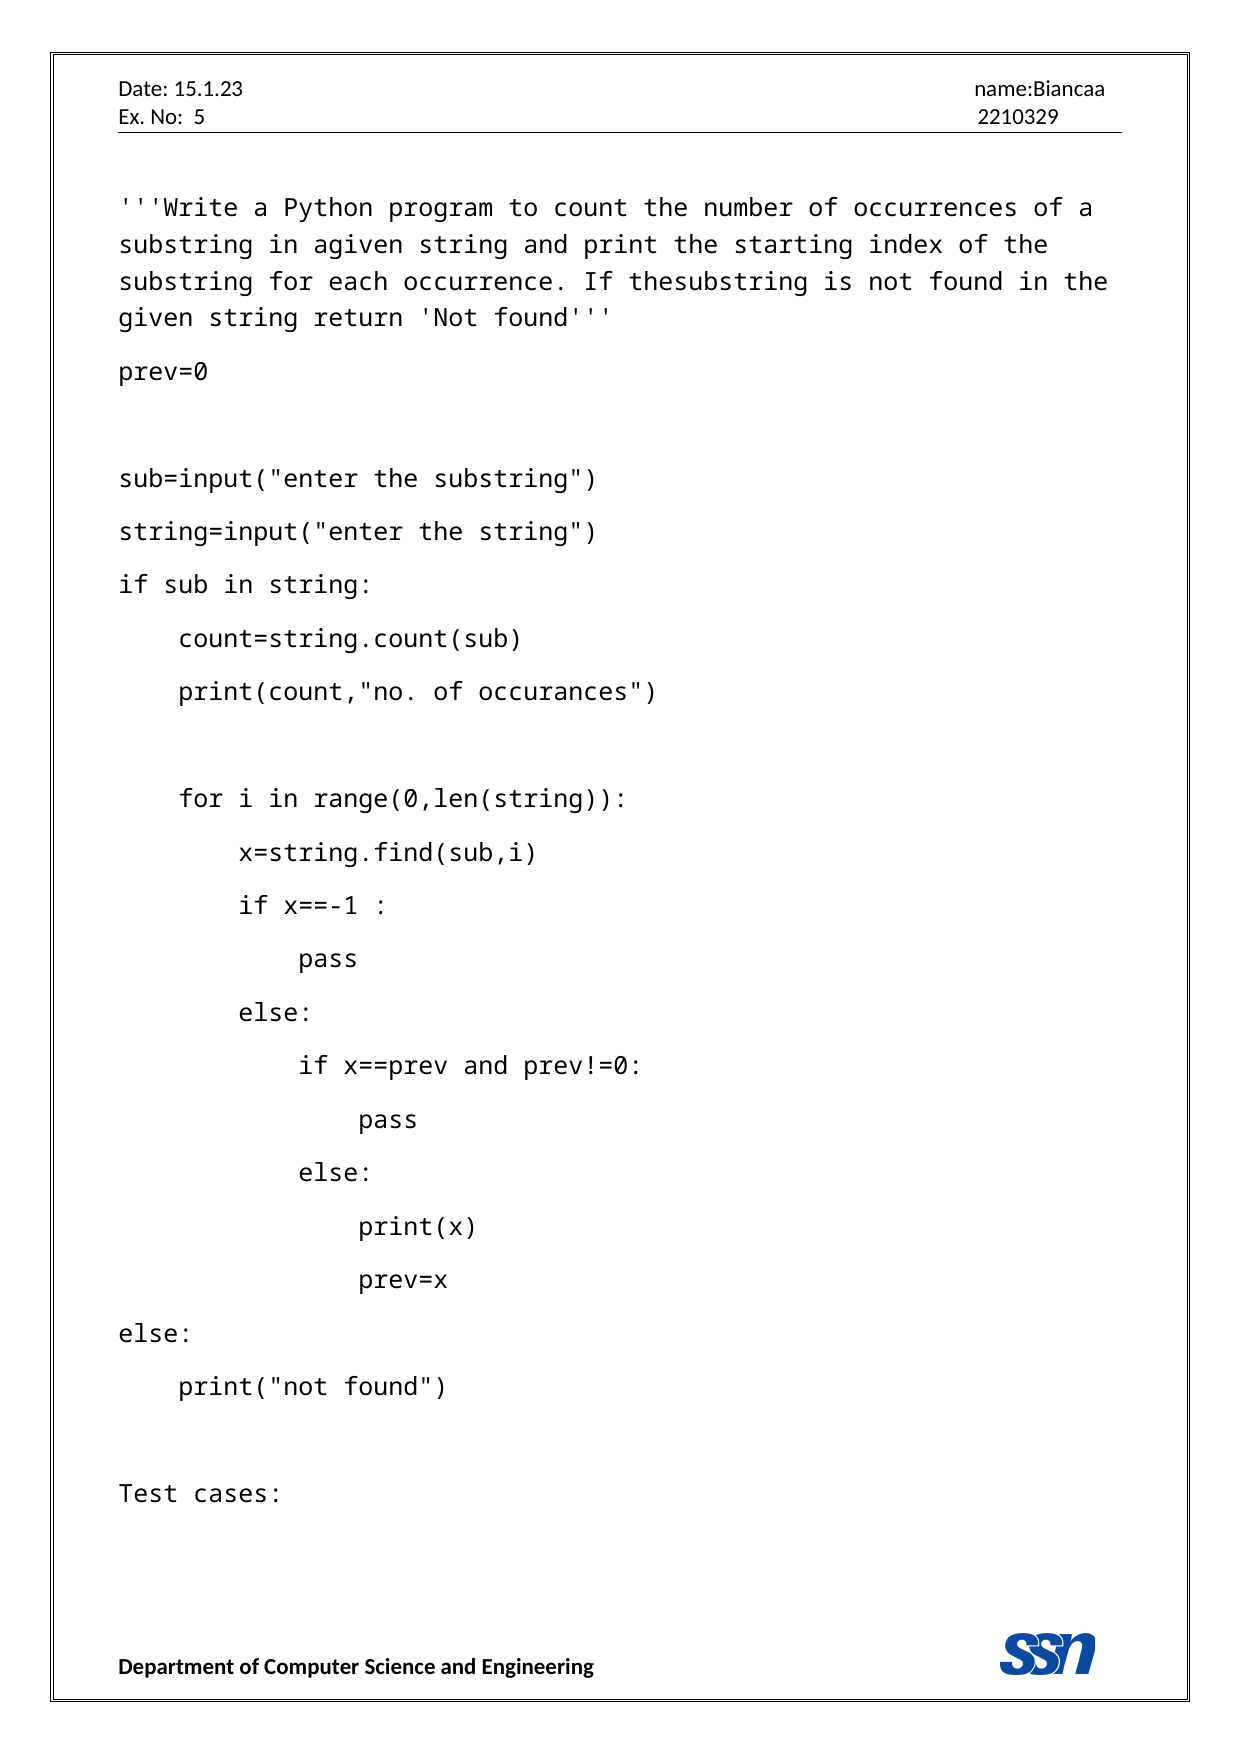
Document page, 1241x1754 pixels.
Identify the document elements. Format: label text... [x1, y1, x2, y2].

text for i in range(0,len(string)): [118, 781, 1122, 815]
text pass [118, 1101, 1122, 1136]
text string=input("enter the string") [118, 514, 1122, 548]
text x=string.find(sub,i) [118, 834, 1122, 868]
text prev=x [118, 1262, 1122, 1296]
text if x==prev and prev!=0: [118, 1048, 1122, 1082]
text prev=0 [118, 353, 1122, 387]
text Test cases: [118, 1476, 1122, 1509]
text else: [118, 1155, 1122, 1189]
text print(count,"no. of occurances") [118, 674, 1122, 708]
text print(x) [118, 1208, 1122, 1242]
text else: [118, 1315, 1122, 1349]
text if sub in string: [118, 567, 1122, 601]
text '''Write a Python program to count the number of occurrences of a substring in agiven string and print the starting index of the substring for each occurrence. If thesubstring is not found in the given string return 'Not found''' [118, 189, 1122, 334]
picture [1000, 1633, 1096, 1675]
text print("not found") [118, 1369, 1122, 1403]
text sub=input("enter the substring") [118, 460, 1122, 494]
text count=string.count(sub) [118, 621, 1122, 654]
text pass [118, 941, 1122, 975]
text else: [118, 994, 1122, 1029]
text if x==-1 : [118, 888, 1122, 922]
